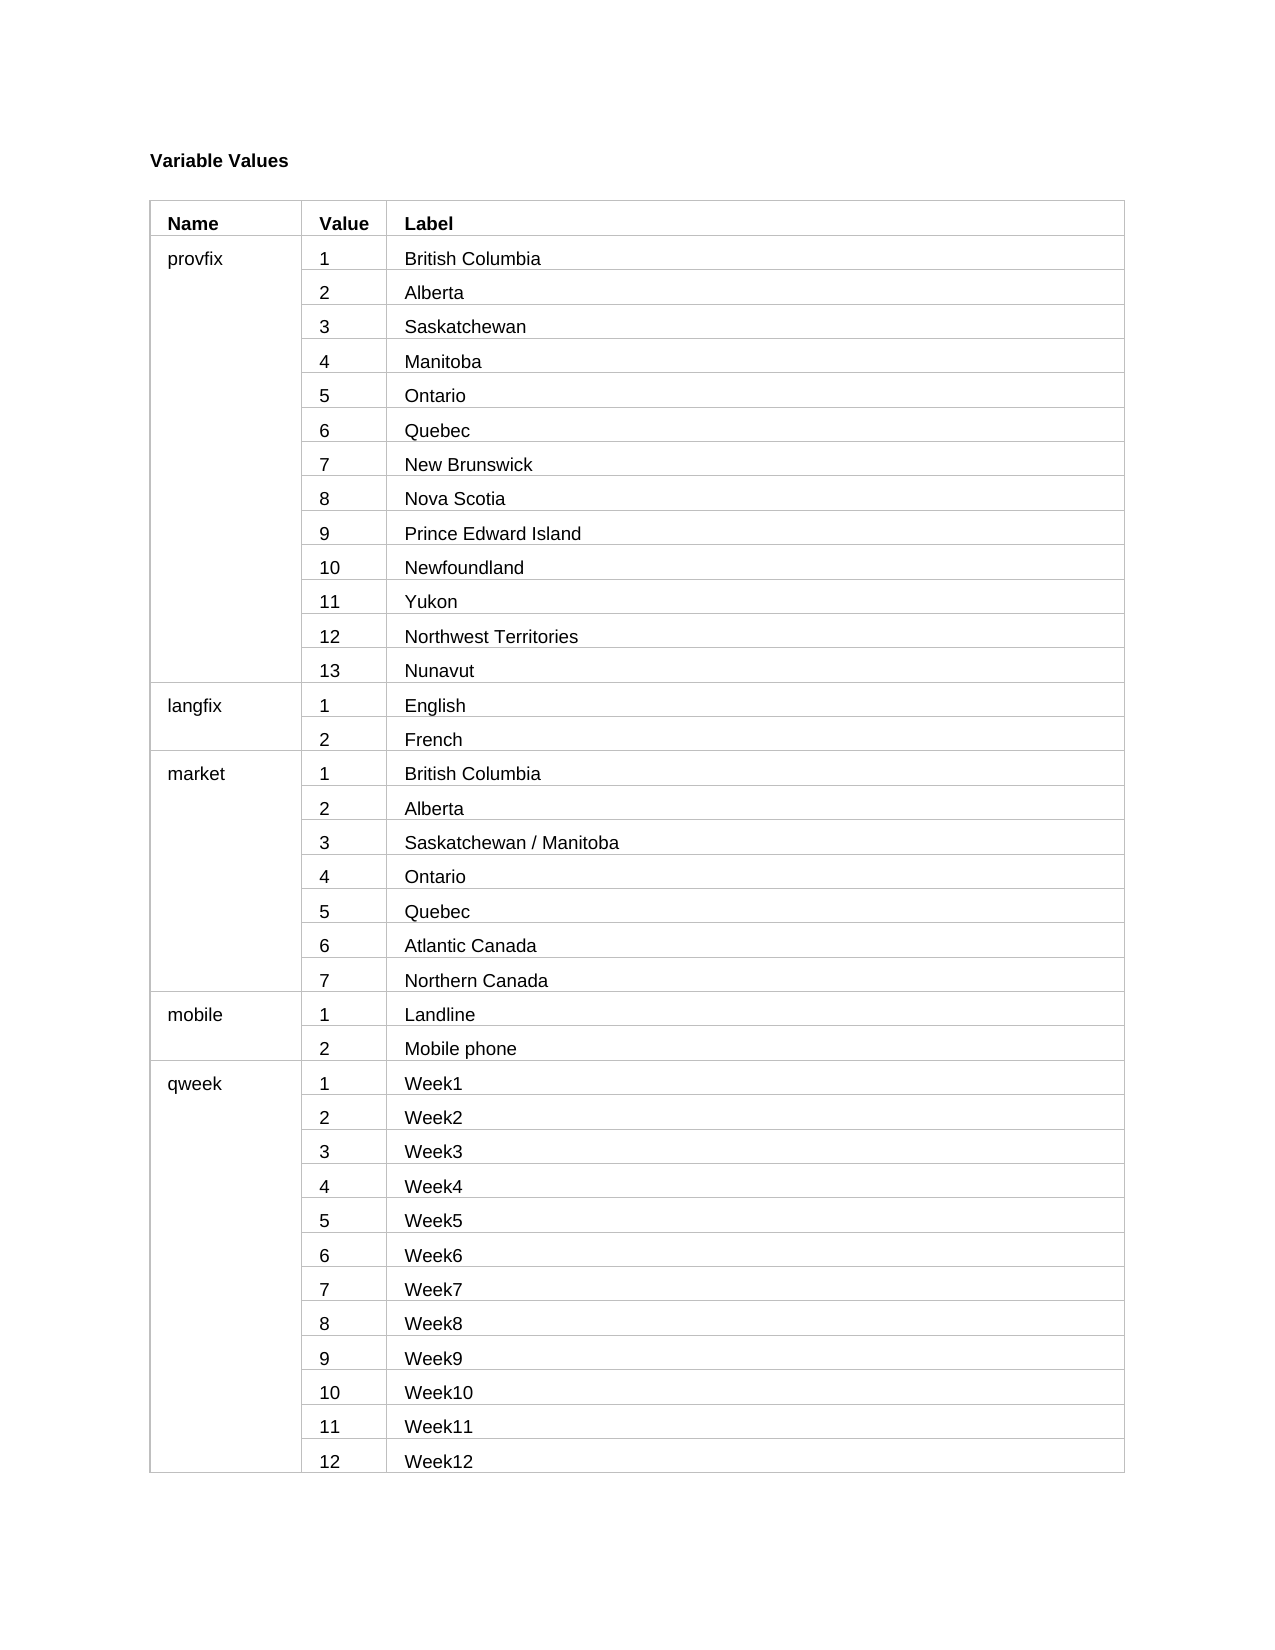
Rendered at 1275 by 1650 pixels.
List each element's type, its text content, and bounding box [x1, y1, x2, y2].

table_cell 8 [302, 476, 386, 510]
table_cell 10 [302, 545, 386, 578]
table_cell 6 [302, 1233, 386, 1266]
table_cell Week5 [387, 1198, 1124, 1232]
table_cell qweek [151, 1061, 301, 1472]
table_cell Week10 [387, 1370, 1124, 1403]
table_cell Ontario [387, 855, 1124, 888]
table_cell 7 [302, 1267, 386, 1300]
table_cell 5 [302, 889, 386, 922]
table_cell Nova Scotia [387, 476, 1124, 510]
table_cell 2 [302, 717, 386, 750]
table_cell British Columbia [387, 751, 1124, 785]
table_cell Week11 [387, 1405, 1124, 1438]
table_cell 7 [302, 958, 386, 991]
table_cell 8 [302, 1301, 386, 1335]
table_cell 1 [302, 683, 386, 716]
table_cell Landline [387, 992, 1124, 1025]
table_cell 3 [302, 305, 386, 338]
table_cell English [387, 683, 1124, 716]
table_cell langfix [151, 683, 301, 750]
table_cell 2 [302, 786, 386, 819]
table_cell Atlantic Canada [387, 923, 1124, 957]
table_cell Week7 [387, 1267, 1124, 1300]
table_cell 12 [302, 1439, 386, 1472]
table_cell Week4 [387, 1164, 1124, 1197]
table_cell Week8 [387, 1301, 1124, 1335]
table_cell Manitoba [387, 339, 1124, 372]
table_cell Saskatchewan [387, 305, 1124, 338]
table_cell 2 [302, 270, 386, 303]
table_cell Ontario [387, 373, 1124, 407]
table_cell 11 [302, 1405, 386, 1438]
table_cell 3 [302, 1130, 386, 1163]
table_cell Alberta [387, 786, 1124, 819]
table_cell 1 [302, 1061, 386, 1094]
table_cell Week6 [387, 1233, 1124, 1266]
table_cell Alberta [387, 270, 1124, 303]
table_cell New Brunswick [387, 442, 1124, 475]
table_cell 5 [302, 1198, 386, 1232]
table_cell 3 [302, 820, 386, 853]
table_cell 13 [302, 648, 386, 682]
table_cell Week3 [387, 1130, 1124, 1163]
table_cell 12 [302, 614, 386, 647]
table_cell 6 [302, 923, 386, 957]
table_cell 4 [302, 855, 386, 888]
table_cell Northwest Territories [387, 614, 1124, 647]
table_cell Week9 [387, 1336, 1124, 1369]
table_header Name [151, 201, 301, 235]
table_cell Yukon [387, 580, 1124, 613]
table_cell 1 [302, 751, 386, 785]
text Variable Values [150, 150, 1125, 172]
table_cell Quebec [387, 889, 1124, 922]
table_cell 4 [302, 339, 386, 372]
table_cell 1 [302, 992, 386, 1025]
table_cell Nunavut [387, 648, 1124, 682]
table_cell Saskatchewan / Manitoba [387, 820, 1124, 853]
table_cell 9 [302, 1336, 386, 1369]
table_cell British Columbia [387, 236, 1124, 269]
table_header Value [302, 201, 386, 235]
table_cell Newfoundland [387, 545, 1124, 578]
table_cell Week2 [387, 1095, 1124, 1128]
table_cell 5 [302, 373, 386, 407]
table_cell Prince Edward Island [387, 511, 1124, 544]
table_cell 9 [302, 511, 386, 544]
table_cell 1 [302, 236, 386, 269]
table_header Label [387, 201, 1124, 235]
table_cell 2 [302, 1026, 386, 1060]
table_cell market [151, 751, 301, 991]
table_cell 2 [302, 1095, 386, 1128]
table_cell 4 [302, 1164, 386, 1197]
table_cell mobile [151, 992, 301, 1060]
table_cell Northern Canada [387, 958, 1124, 991]
table_cell 10 [302, 1370, 386, 1403]
table_cell 7 [302, 442, 386, 475]
table_cell Week12 [387, 1439, 1124, 1472]
table_cell 11 [302, 580, 386, 613]
table_cell provfix [151, 236, 301, 682]
table_cell Week1 [387, 1061, 1124, 1094]
table_cell Quebec [387, 408, 1124, 441]
table_cell Mobile phone [387, 1026, 1124, 1060]
table_cell 6 [302, 408, 386, 441]
table_cell French [387, 717, 1124, 750]
